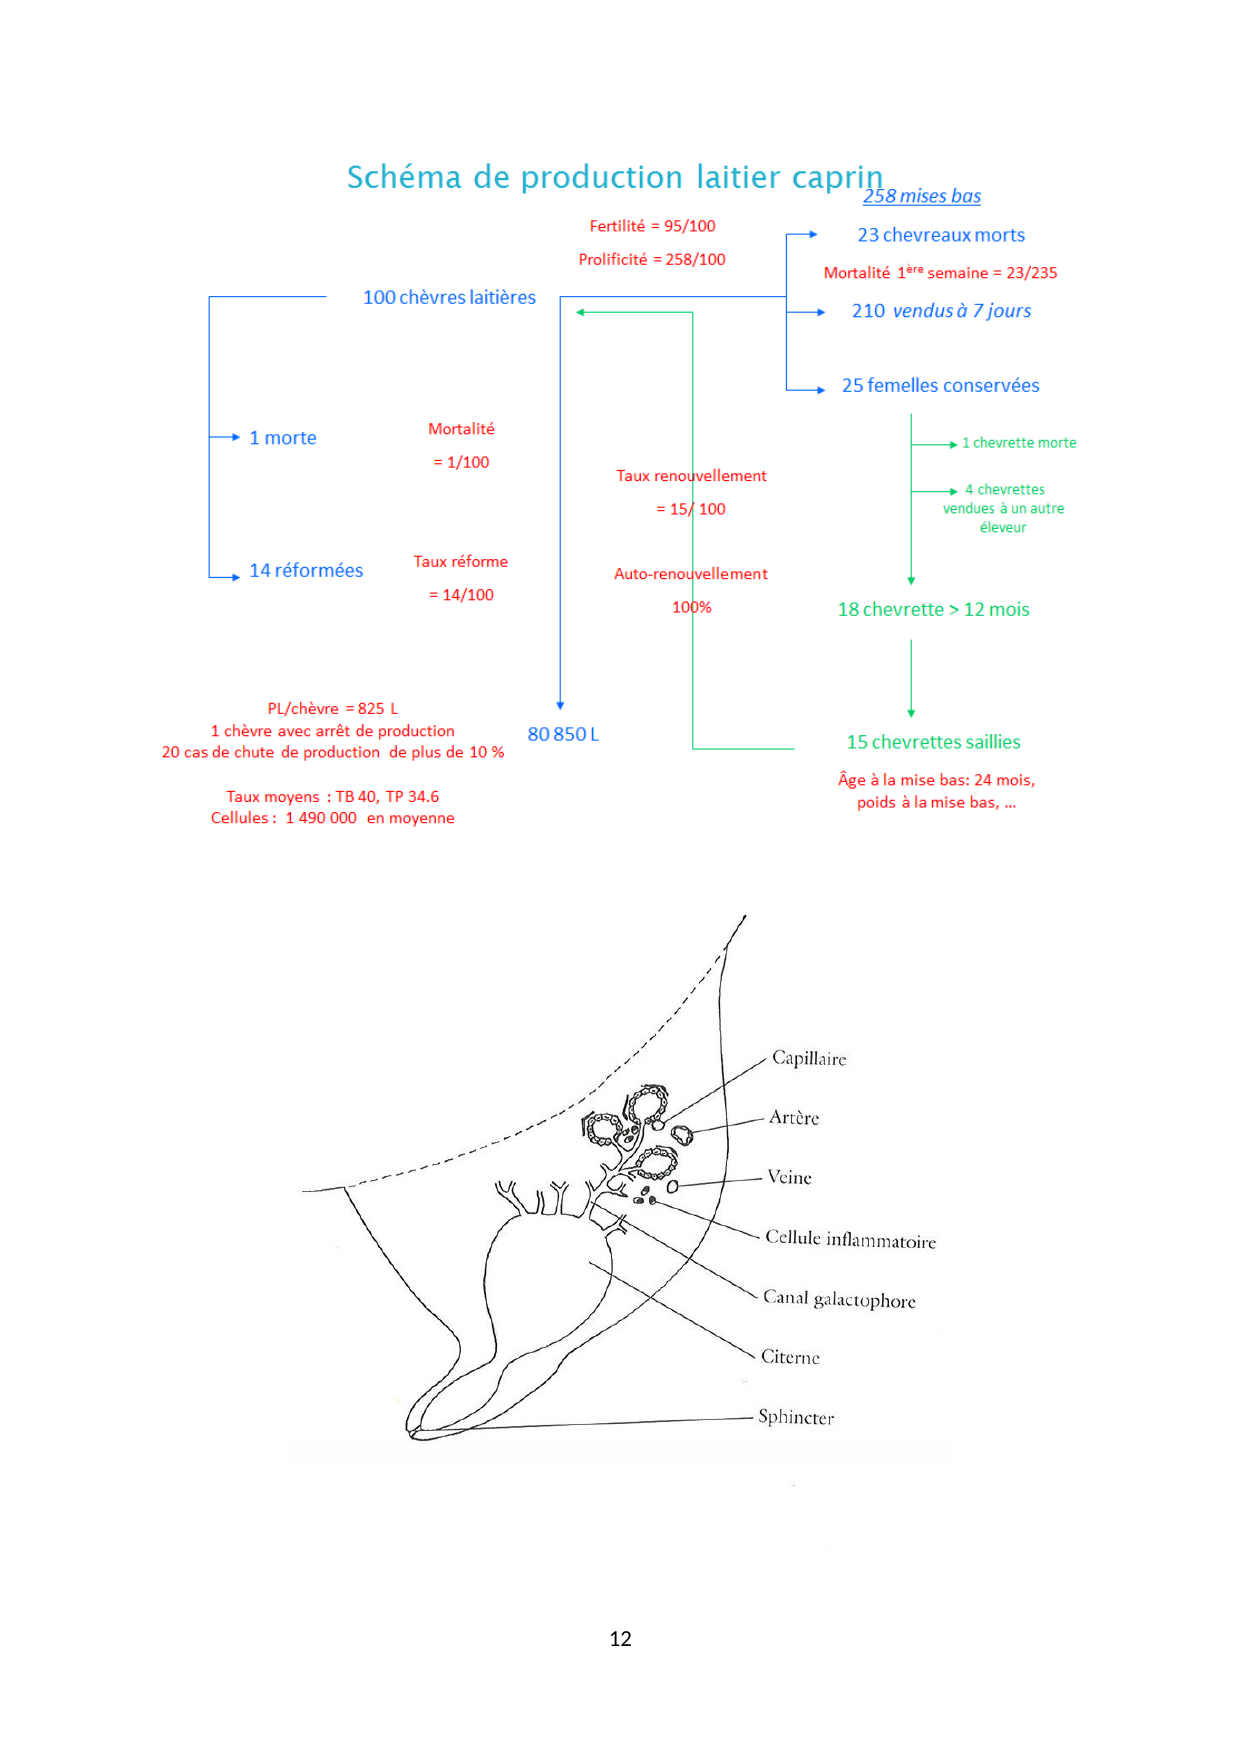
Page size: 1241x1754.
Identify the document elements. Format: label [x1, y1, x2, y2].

picture [156, 147, 1085, 832]
picture [290, 910, 950, 1547]
